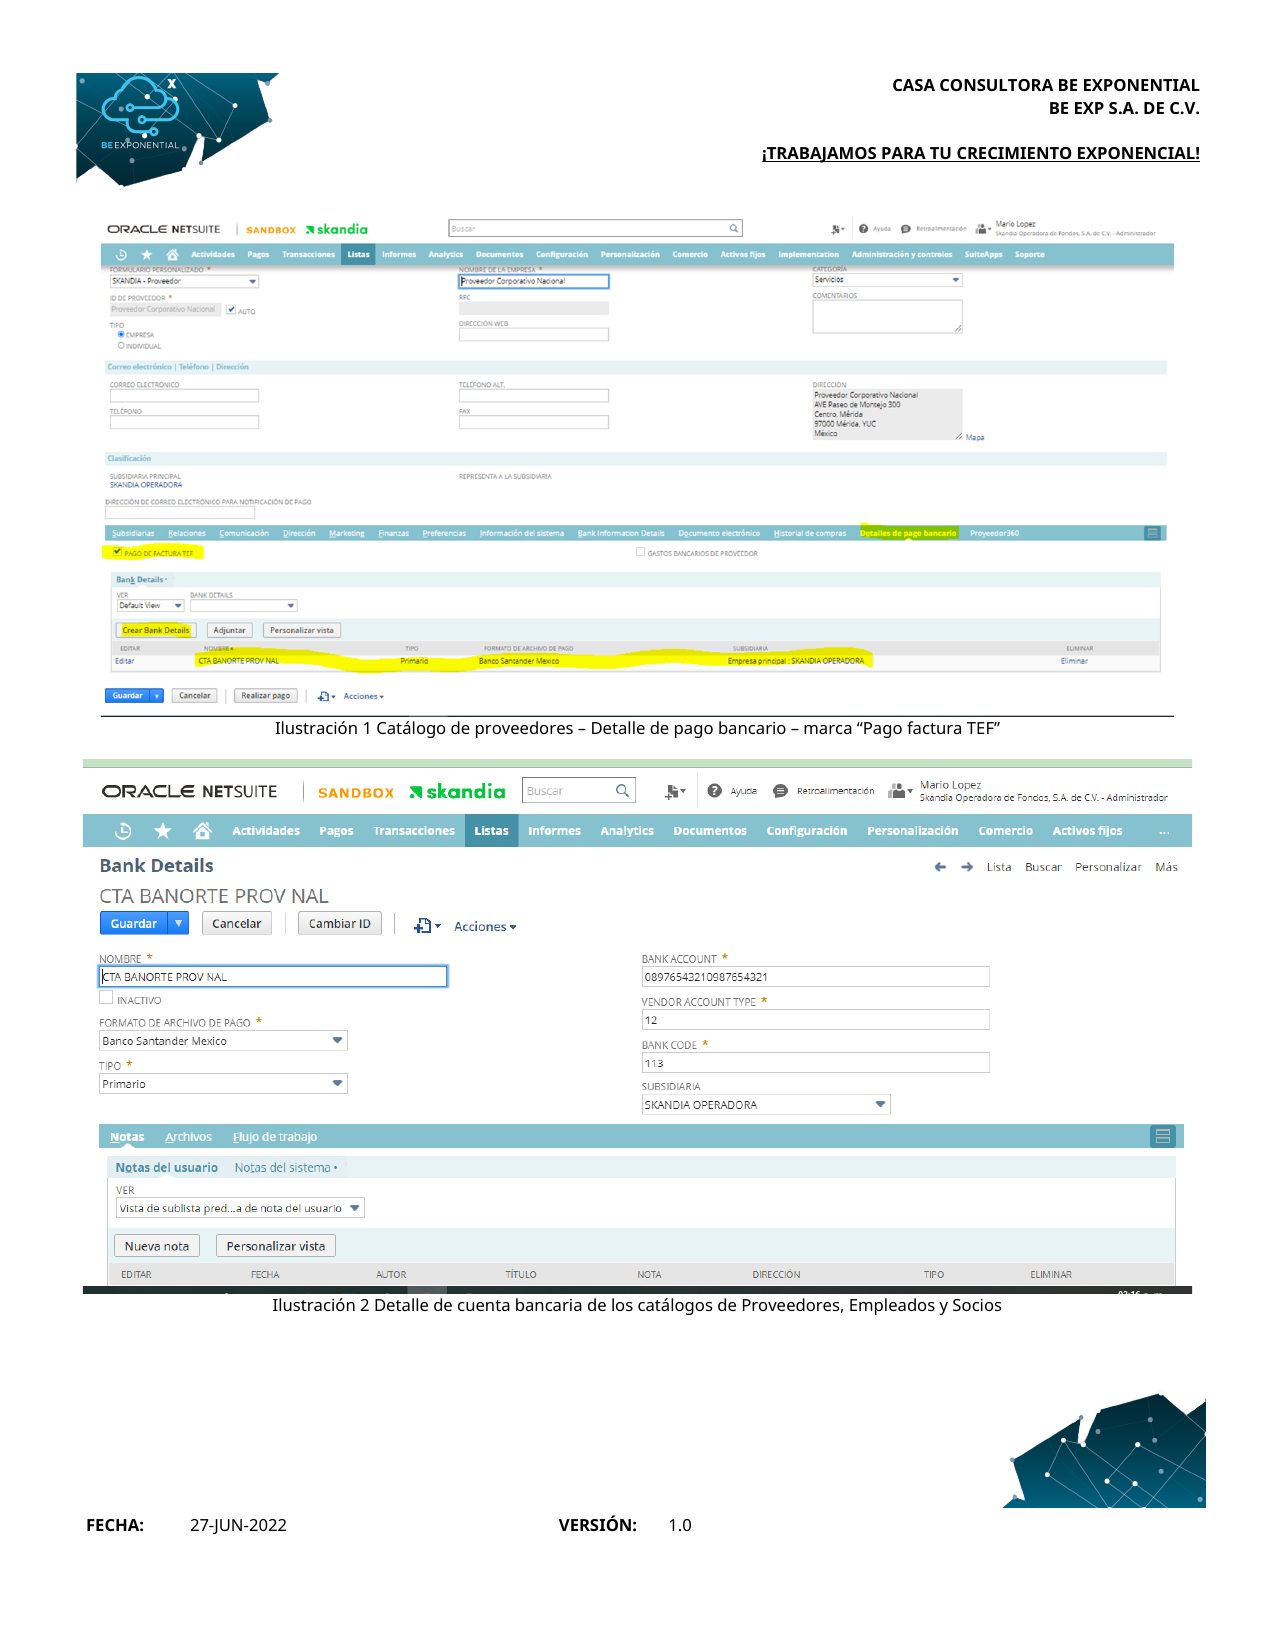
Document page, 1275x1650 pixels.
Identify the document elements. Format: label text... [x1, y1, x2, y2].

picture [76, 73, 407, 192]
picture [875, 1389, 1206, 1508]
text Ilustración 2 Detalle de cuenta bancaria de los catálogos de Proveedores, Empleados y Socios [75, 1294, 1200, 1316]
picture [100, 215, 1175, 717]
picture [82, 759, 1193, 1294]
text Ilustración 1 Catálogo de proveedores – Detalle de pago bancario – marca “Pago factura TEF” [75, 716, 1200, 739]
picture [169, 80, 175, 88]
picture [102, 76, 179, 138]
